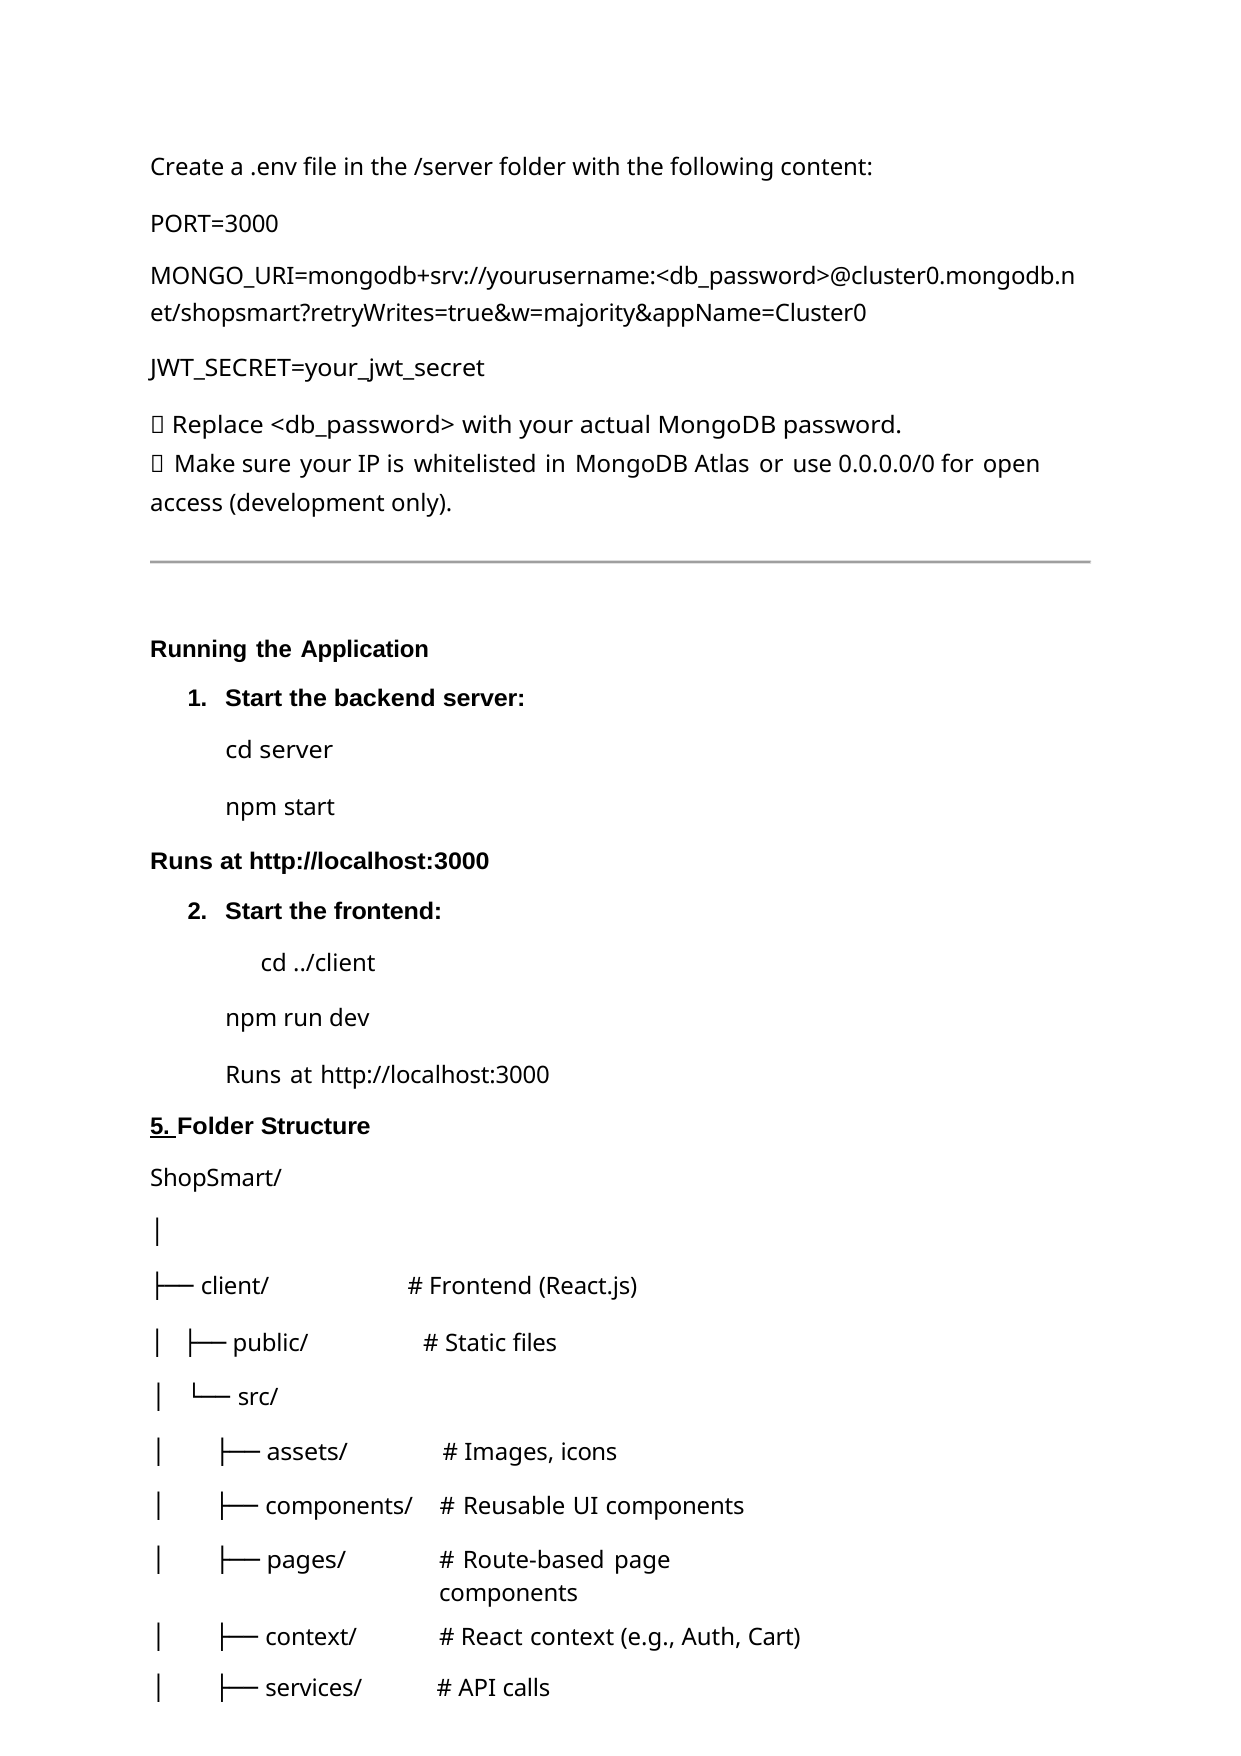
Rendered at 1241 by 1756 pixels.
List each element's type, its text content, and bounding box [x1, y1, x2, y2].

table_cell │ [146, 1608, 176, 1662]
subtitle Start the frontend: [187, 897, 1137, 924]
table_cell │ [146, 1477, 176, 1531]
table_header │ [146, 1385, 176, 1413]
text │ [150, 1215, 1137, 1248]
table_header └── src/ [176, 1385, 808, 1413]
table_cell ├── assets/ [176, 1413, 427, 1477]
text Runs at http://localhost:3000 [225, 1057, 1137, 1090]
subtitle Folder Structure [150, 1112, 1137, 1140]
table_cell │ [146, 1413, 176, 1477]
table_cell # API calls [428, 1662, 808, 1703]
table_cell ├── pages/ [176, 1531, 427, 1608]
table_cell ├── context/ [176, 1608, 427, 1662]
table_cell # Images, icons [428, 1413, 808, 1477]
text ├── client/ # Frontend (React.js) [150, 1269, 1137, 1302]
text ShopSmart/ [150, 1161, 1137, 1194]
text 🔐 Replace <db_password> with your actual MongoDB password. [150, 408, 1137, 440]
table_cell │ [146, 1531, 176, 1608]
table_cell # React context (e.g., Auth, Cart) [428, 1608, 808, 1662]
text ✅ Make sure your IP is whitelisted in MongoDB Atlas or use 0.0.0.0/0 for open access (development only). [150, 447, 1060, 519]
text MONGO_URI=mongodb+srv://yourusername:<db_password>@cluster0.mongodb.n [150, 263, 1137, 290]
list Start the backend server: [187, 684, 1137, 712]
text cd ../client npm run dev [225, 946, 414, 1034]
table_cell # Route-based page components [428, 1531, 808, 1608]
table_cell ├── components/ [176, 1477, 427, 1531]
table_cell # Reusable UI components [428, 1477, 808, 1531]
table_cell ├── services/ [176, 1662, 427, 1703]
text cd server npm start [225, 733, 337, 822]
table_cell │ [146, 1662, 176, 1703]
text Create a .env file in the /server folder with the following content: PORT=3000 [150, 150, 963, 239]
subtitle Running the Application [150, 635, 1137, 662]
text et/shopsmart?retryWrites=true&w=majority&appName=Cluster0 JWT_SECRET=your_jwt_secret [150, 296, 1137, 384]
text │ ├── public/ # Static files [150, 1326, 1137, 1358]
text Runs at http://localhost:3000 [150, 847, 1137, 874]
